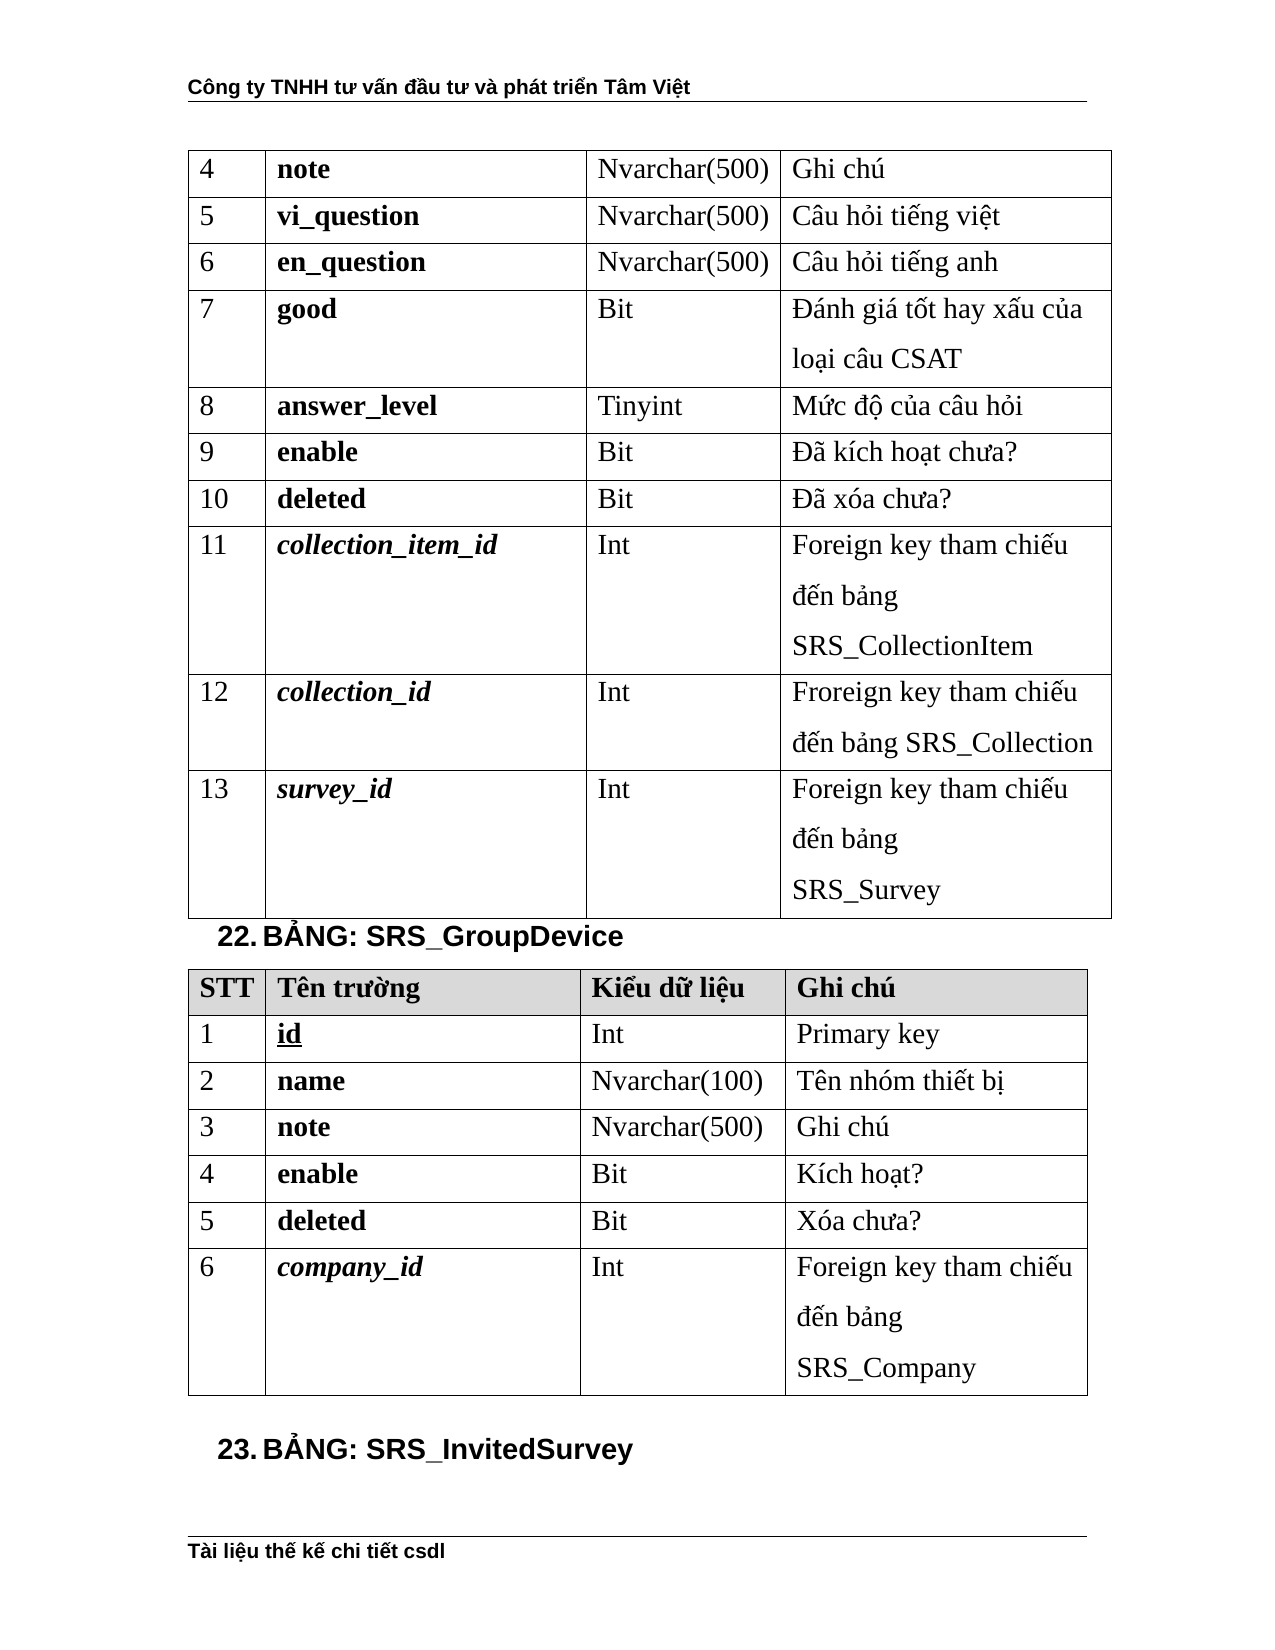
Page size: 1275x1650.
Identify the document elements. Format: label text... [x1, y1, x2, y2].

table_cell enable [266, 1156, 580, 1202]
table_cell Đã kích hoạt chưa? [781, 434, 1111, 480]
table_cell 12 [189, 675, 265, 770]
table_cell 5 [189, 198, 265, 243]
table_cell answer_level [266, 388, 586, 433]
table_cell survey_id [266, 771, 586, 917]
table_cell note [266, 151, 586, 197]
table_cell en_question [266, 244, 586, 290]
table_cell vi_question [266, 198, 586, 243]
table_header Kiểu dữ liệu [581, 970, 785, 1015]
table_cell Mức độ của câu hỏi [781, 388, 1111, 433]
table_cell Foreign key tham chiếu đến bảng SRS_Survey [781, 771, 1111, 917]
table_cell Int [587, 675, 780, 770]
table_cell 3 [189, 1110, 265, 1155]
table_cell Foreign key tham chiếu đến bảng SRS_CollectionItem [781, 527, 1111, 673]
table_cell Bit [587, 291, 780, 387]
table_cell collection_item_id [266, 527, 586, 673]
table_cell 11 [189, 527, 265, 673]
table_cell Ghi chú [781, 151, 1111, 197]
table_cell Bit [587, 434, 780, 480]
list BẢNG: SRS_InvitedSurvey [217, 1432, 1087, 1466]
table_cell Primary key [786, 1016, 1087, 1062]
table_cell Int [581, 1249, 785, 1395]
table_cell 6 [189, 1249, 265, 1395]
table_cell Ghi chú [786, 1110, 1087, 1155]
table_cell enable [266, 434, 586, 480]
table_cell Nvarchar(500) [581, 1110, 785, 1155]
table_cell 6 [189, 244, 265, 290]
table_cell name [266, 1063, 580, 1108]
table_cell id [266, 1016, 580, 1062]
table_cell 13 [189, 771, 265, 917]
table_cell 9 [189, 434, 265, 480]
table_cell collection_id [266, 675, 586, 770]
table_cell deleted [266, 481, 586, 526]
table_header Ghi chú [786, 970, 1087, 1015]
table_cell 10 [189, 481, 265, 526]
table_cell 2 [189, 1063, 265, 1108]
table_cell Int [581, 1016, 785, 1062]
table_cell 1 [189, 1016, 265, 1062]
table_cell 4 [189, 151, 265, 197]
table_cell Câu hỏi tiếng việt [781, 198, 1111, 243]
table_cell 7 [189, 291, 265, 387]
table_cell Bit [581, 1156, 785, 1202]
table_header Tên trường [266, 970, 580, 1015]
table_cell Nvarchar(500) [587, 198, 780, 243]
table_cell note [266, 1110, 580, 1155]
table_cell 4 [189, 1156, 265, 1202]
table_cell Tên nhóm thiết bị [786, 1063, 1087, 1108]
table_cell good [266, 291, 586, 387]
table_cell 8 [189, 388, 265, 433]
table_cell Int [587, 527, 780, 673]
table_cell company_id [266, 1249, 580, 1395]
table_cell Int [587, 771, 780, 917]
table_cell Tinyint [587, 388, 780, 433]
table_cell Bit [587, 481, 780, 526]
table_header STT [189, 970, 265, 1015]
table_cell Nvarchar(100) [581, 1063, 785, 1108]
table_cell 5 [189, 1203, 265, 1248]
table_cell Foreign key tham chiếu đến bảng SRS_Company [786, 1249, 1087, 1395]
table_cell Đánh giá tốt hay xấu của loại câu CSAT [781, 291, 1111, 387]
table_cell Kích hoạt? [786, 1156, 1087, 1202]
table_cell Đã xóa chưa? [781, 481, 1111, 526]
table_cell Froreign key tham chiếu đến bảng SRS_Collection [781, 675, 1111, 770]
table_cell Câu hỏi tiếng anh [781, 244, 1111, 290]
table_cell Xóa chưa? [786, 1203, 1087, 1248]
table_cell Bit [581, 1203, 785, 1248]
table_cell Nvarchar(500) [587, 244, 780, 290]
list BẢNG: SRS_GroupDevice [217, 919, 1087, 952]
table_cell Nvarchar(500) [587, 151, 780, 197]
table_cell deleted [266, 1203, 580, 1248]
